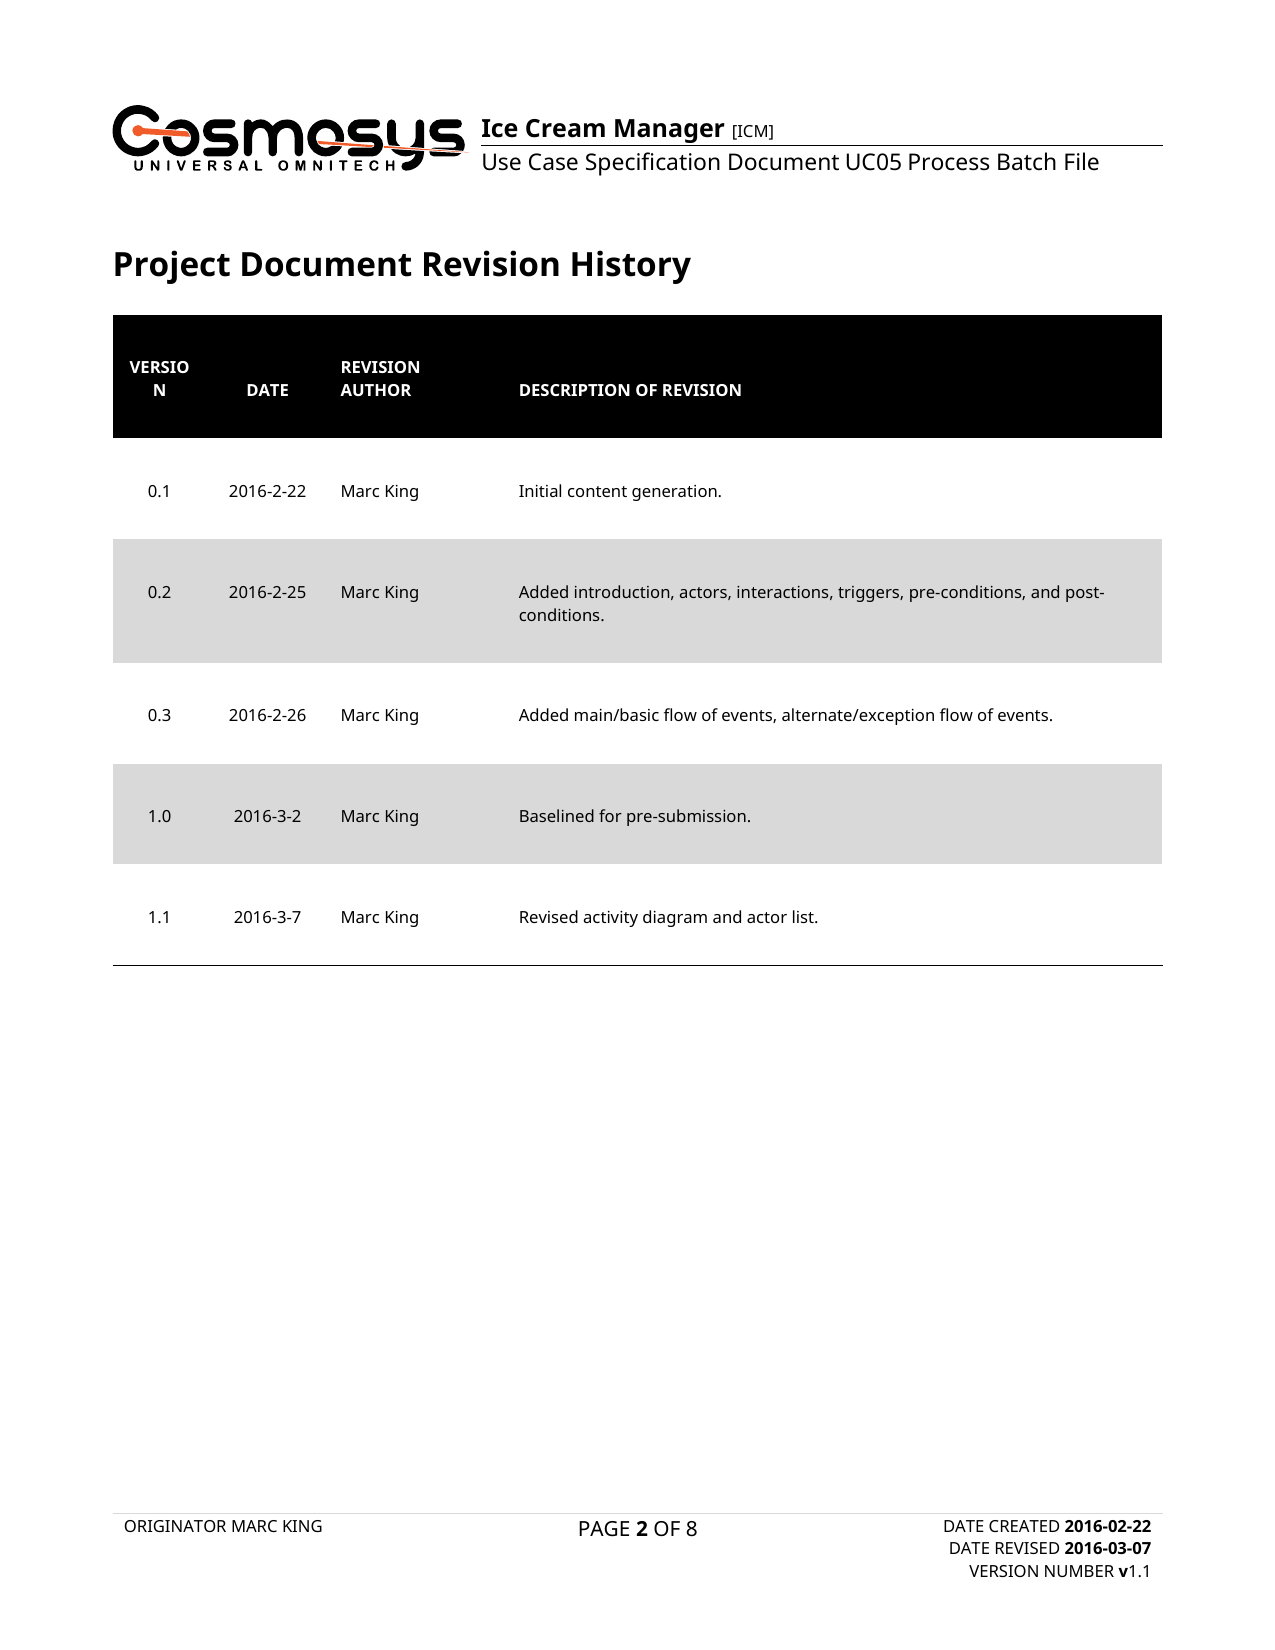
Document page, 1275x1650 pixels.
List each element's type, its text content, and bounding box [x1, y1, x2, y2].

table_cell 1.0 [113, 764, 206, 864]
table_cell Added main/basic flow of events, alternate/exception flow of events. [507, 663, 1162, 764]
table_header Version [113, 315, 206, 438]
table_cell 0.2 [113, 539, 206, 663]
table_cell Baselined for pre-submission. [507, 764, 1162, 864]
table_header Revision Author [328, 315, 507, 438]
table_cell 0.1 [113, 439, 206, 539]
table_cell 2016-2-25 [206, 539, 328, 663]
table_cell 2016-2-26 [206, 663, 328, 764]
table_cell 2016-2-22 [206, 439, 328, 539]
table_cell 2016-3-2 [206, 764, 328, 864]
table_cell 2016-3-7 [206, 865, 328, 965]
table_cell Marc King [328, 663, 507, 764]
table_cell Revised activity diagram and actor list. [507, 865, 1162, 965]
table_cell 0.3 [113, 663, 206, 764]
table_cell [328, 439, 507, 539]
table_header Description of Revision [507, 315, 1162, 438]
table_cell Added introduction, actors, interactions, triggers, pre-conditions, and post-conditions. [507, 539, 1162, 663]
table_header Date [206, 315, 328, 438]
table_cell 1.1 [113, 865, 206, 965]
table_cell Marc King [328, 539, 507, 663]
table_cell Marc King [328, 865, 507, 965]
table_cell Marc King [328, 764, 507, 864]
subtitle Project Document Revision History [112, 241, 1162, 286]
table_cell Initial content generation. [507, 439, 1162, 539]
